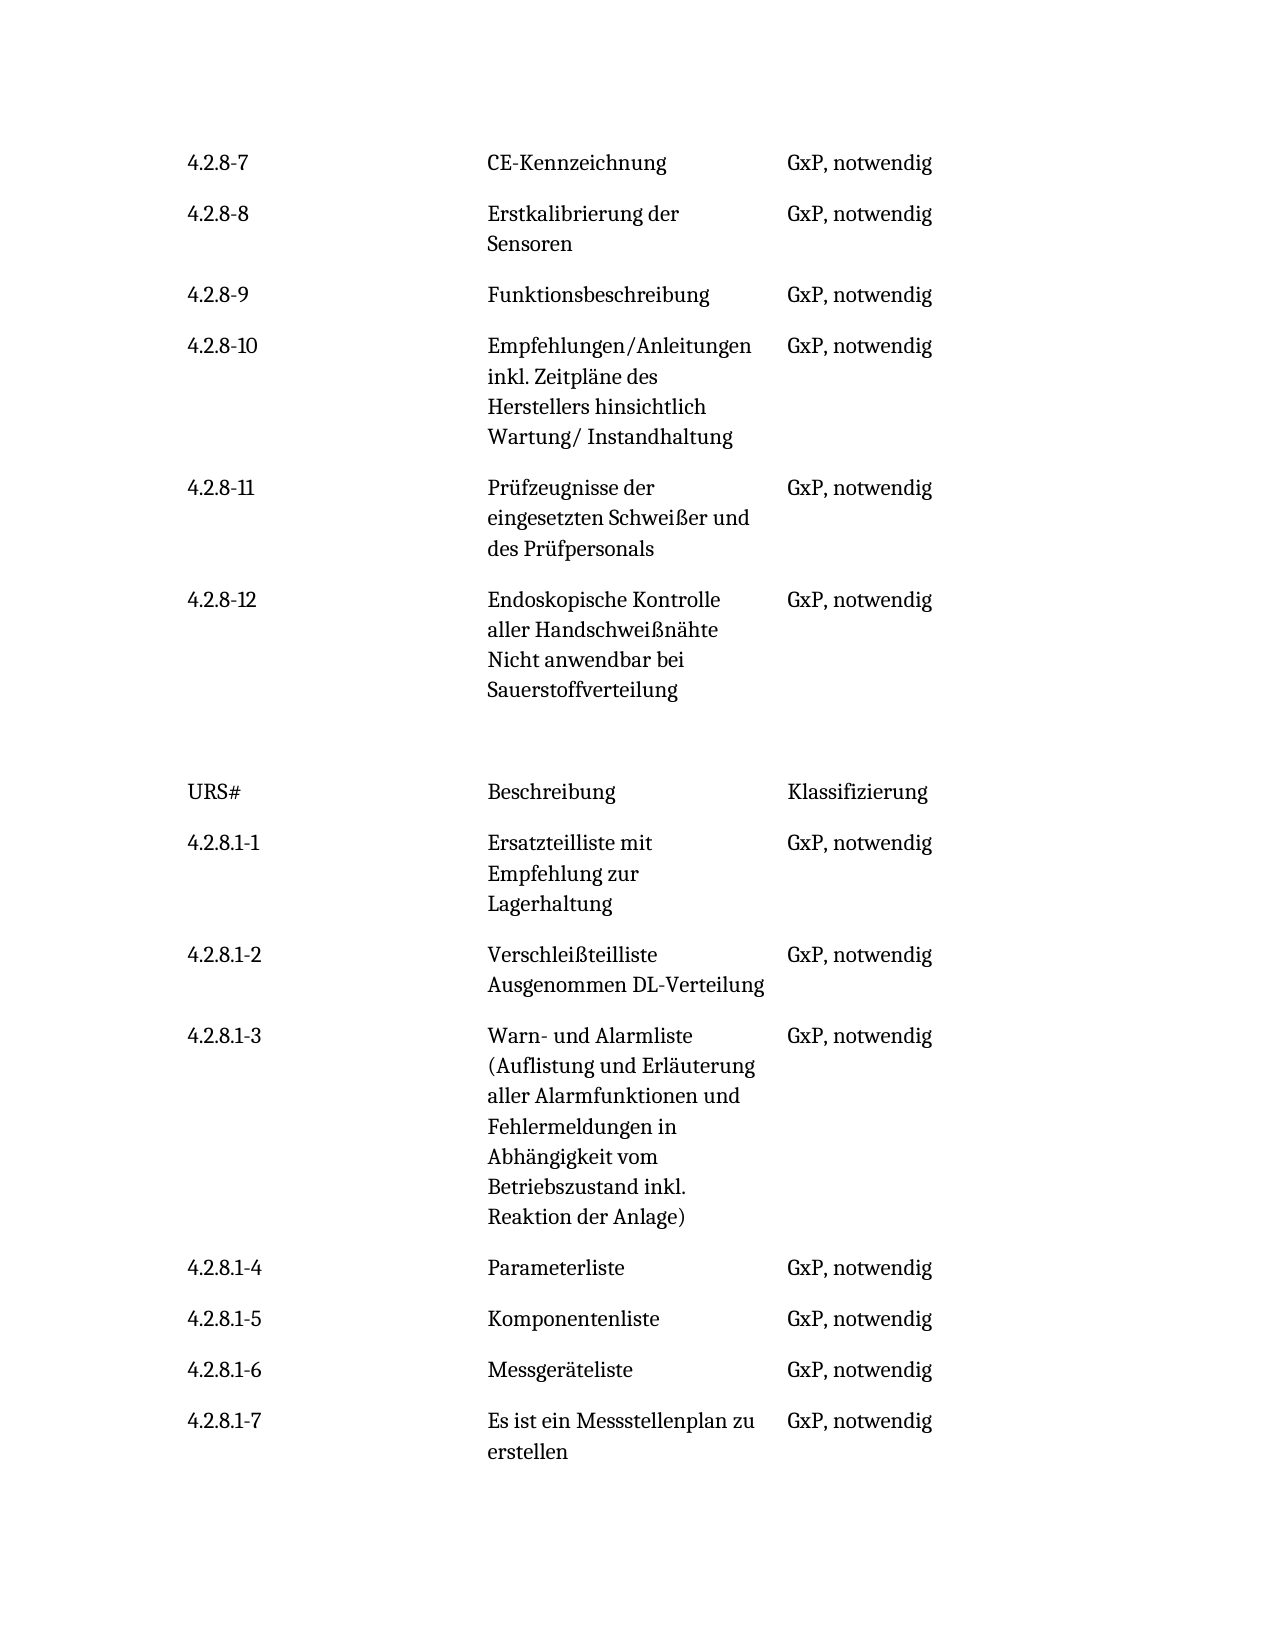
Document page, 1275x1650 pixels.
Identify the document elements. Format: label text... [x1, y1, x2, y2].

table_cell 4.2.8-10 [176, 333, 476, 475]
table_cell GxP, notwendig [776, 1408, 1076, 1489]
table_cell GxP, notwendig [776, 150, 1076, 201]
table_cell GxP, notwendig [776, 475, 1076, 586]
table_cell 4.2.8.1-1 [176, 830, 476, 942]
table_cell 4.2.8-11 [176, 475, 476, 586]
table_cell GxP, notwendig [776, 1357, 1076, 1408]
table_cell Verschleißteilliste Ausgenommen DL-Verteilung [476, 942, 776, 1023]
table_cell 4.2.8-12 [176, 586, 476, 728]
table_cell Ersatzteilliste mit Empfehlung zur Lagerhaltung [476, 830, 776, 942]
table_cell 4.2.8-9 [176, 282, 476, 333]
table_cell GxP, notwendig [776, 1306, 1076, 1357]
table_cell 4.2.8.1-7 [176, 1408, 476, 1489]
table_cell GxP, notwendig [776, 586, 1076, 728]
table_cell GxP, notwendig [776, 1023, 1076, 1255]
table_cell CE-Kennzeichnung [476, 150, 776, 201]
table_header URS# [176, 779, 476, 830]
table_cell Erstkalibrierung der Sensoren [476, 201, 776, 282]
table_cell GxP, notwendig [776, 201, 1076, 282]
table_cell Komponentenliste [476, 1306, 776, 1357]
table_cell 4.2.8.1-2 [176, 942, 476, 1023]
table_cell Parameterliste [476, 1255, 776, 1306]
table_cell GxP, notwendig [776, 282, 1076, 333]
table_cell 4.2.8-8 [176, 201, 476, 282]
table_cell 4.2.8.1-4 [176, 1255, 476, 1306]
table_cell GxP, notwendig [776, 1255, 1076, 1306]
table_cell 4.2.8-7 [176, 150, 476, 201]
table_header Beschreibung [476, 779, 776, 830]
table_header Klassifizierung [776, 779, 1076, 830]
table_cell Messgeräteliste [476, 1357, 776, 1408]
table_cell GxP, notwendig [776, 942, 1076, 1023]
table_cell 4.2.8.1-5 [176, 1306, 476, 1357]
table_cell GxP, notwendig [776, 830, 1076, 942]
table_cell Prüfzeugnisse der eingesetzten Schweißer und des Prüfpersonals [476, 475, 776, 586]
table_cell GxP, notwendig [776, 333, 1076, 475]
table_cell Funktionsbeschreibung [476, 282, 776, 333]
table_cell Warn- und Alarmliste (Auflistung und Erläuterung aller Alarmfunktionen und Fehlermeldungen in Abhängigkeit vom Betriebszustand inkl. Reaktion der Anlage) [476, 1023, 776, 1255]
table_cell Endoskopische Kontrolle aller Handschweißnähte Nicht anwendbar bei Sauerstoffverteilung [476, 586, 776, 728]
table_cell 4.2.8.1-3 [176, 1023, 476, 1255]
table_cell 4.2.8.1-6 [176, 1357, 476, 1408]
table_cell Es ist ein Messstellenplan zu erstellen [476, 1408, 776, 1489]
table_cell Empfehlungen/Anleitungen inkl. Zeitpläne des Herstellers hinsichtlich Wartung/ Instandhaltung [476, 333, 776, 475]
